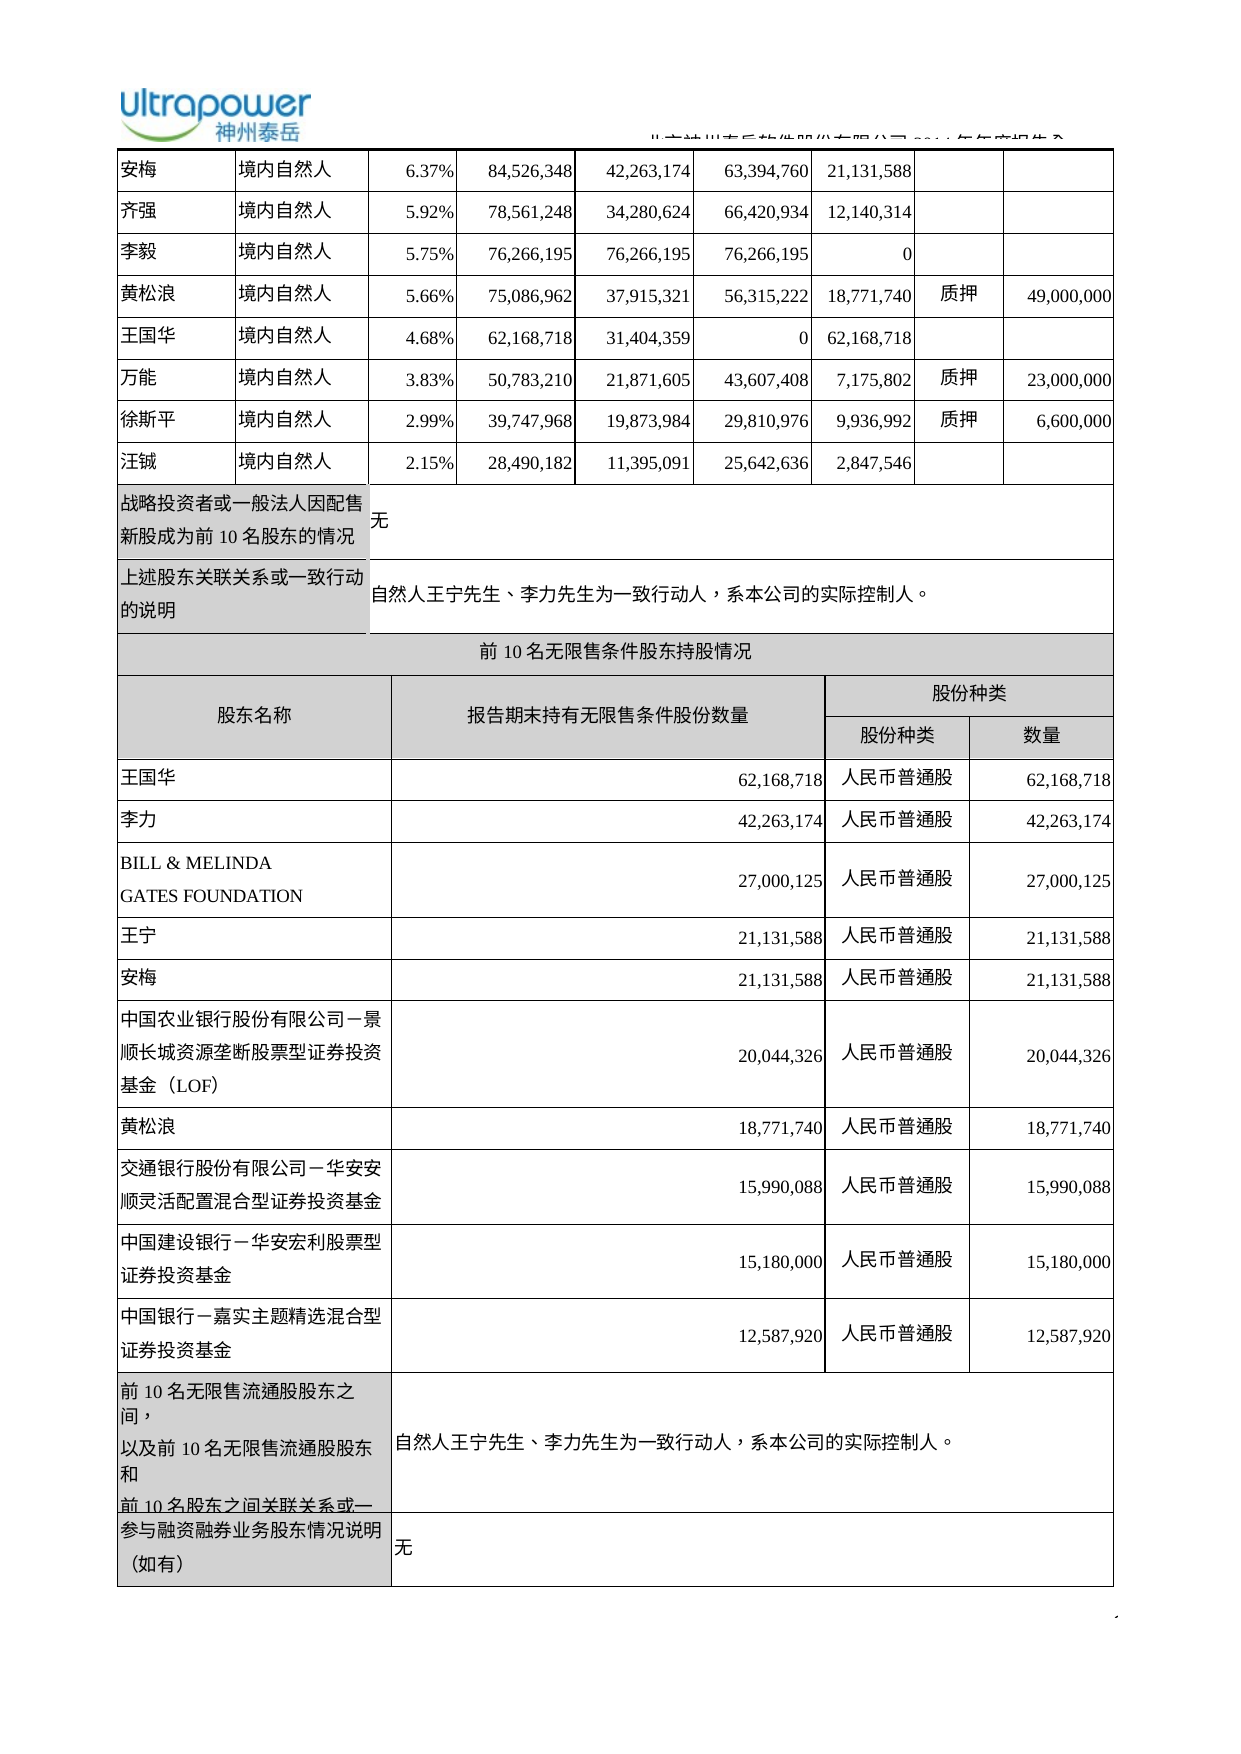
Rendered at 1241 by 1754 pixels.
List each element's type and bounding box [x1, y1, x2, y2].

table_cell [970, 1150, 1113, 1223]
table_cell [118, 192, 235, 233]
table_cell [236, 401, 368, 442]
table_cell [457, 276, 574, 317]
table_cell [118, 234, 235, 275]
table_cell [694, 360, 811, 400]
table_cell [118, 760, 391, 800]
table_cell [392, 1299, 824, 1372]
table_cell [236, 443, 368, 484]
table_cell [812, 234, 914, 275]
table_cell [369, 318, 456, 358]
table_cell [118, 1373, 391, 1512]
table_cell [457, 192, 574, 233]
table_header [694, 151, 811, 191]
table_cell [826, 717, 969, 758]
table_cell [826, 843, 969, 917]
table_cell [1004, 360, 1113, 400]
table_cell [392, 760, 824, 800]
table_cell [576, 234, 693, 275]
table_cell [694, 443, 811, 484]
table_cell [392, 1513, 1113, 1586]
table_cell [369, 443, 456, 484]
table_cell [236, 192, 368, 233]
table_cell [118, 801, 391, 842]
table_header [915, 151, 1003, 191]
picture [121, 88, 311, 142]
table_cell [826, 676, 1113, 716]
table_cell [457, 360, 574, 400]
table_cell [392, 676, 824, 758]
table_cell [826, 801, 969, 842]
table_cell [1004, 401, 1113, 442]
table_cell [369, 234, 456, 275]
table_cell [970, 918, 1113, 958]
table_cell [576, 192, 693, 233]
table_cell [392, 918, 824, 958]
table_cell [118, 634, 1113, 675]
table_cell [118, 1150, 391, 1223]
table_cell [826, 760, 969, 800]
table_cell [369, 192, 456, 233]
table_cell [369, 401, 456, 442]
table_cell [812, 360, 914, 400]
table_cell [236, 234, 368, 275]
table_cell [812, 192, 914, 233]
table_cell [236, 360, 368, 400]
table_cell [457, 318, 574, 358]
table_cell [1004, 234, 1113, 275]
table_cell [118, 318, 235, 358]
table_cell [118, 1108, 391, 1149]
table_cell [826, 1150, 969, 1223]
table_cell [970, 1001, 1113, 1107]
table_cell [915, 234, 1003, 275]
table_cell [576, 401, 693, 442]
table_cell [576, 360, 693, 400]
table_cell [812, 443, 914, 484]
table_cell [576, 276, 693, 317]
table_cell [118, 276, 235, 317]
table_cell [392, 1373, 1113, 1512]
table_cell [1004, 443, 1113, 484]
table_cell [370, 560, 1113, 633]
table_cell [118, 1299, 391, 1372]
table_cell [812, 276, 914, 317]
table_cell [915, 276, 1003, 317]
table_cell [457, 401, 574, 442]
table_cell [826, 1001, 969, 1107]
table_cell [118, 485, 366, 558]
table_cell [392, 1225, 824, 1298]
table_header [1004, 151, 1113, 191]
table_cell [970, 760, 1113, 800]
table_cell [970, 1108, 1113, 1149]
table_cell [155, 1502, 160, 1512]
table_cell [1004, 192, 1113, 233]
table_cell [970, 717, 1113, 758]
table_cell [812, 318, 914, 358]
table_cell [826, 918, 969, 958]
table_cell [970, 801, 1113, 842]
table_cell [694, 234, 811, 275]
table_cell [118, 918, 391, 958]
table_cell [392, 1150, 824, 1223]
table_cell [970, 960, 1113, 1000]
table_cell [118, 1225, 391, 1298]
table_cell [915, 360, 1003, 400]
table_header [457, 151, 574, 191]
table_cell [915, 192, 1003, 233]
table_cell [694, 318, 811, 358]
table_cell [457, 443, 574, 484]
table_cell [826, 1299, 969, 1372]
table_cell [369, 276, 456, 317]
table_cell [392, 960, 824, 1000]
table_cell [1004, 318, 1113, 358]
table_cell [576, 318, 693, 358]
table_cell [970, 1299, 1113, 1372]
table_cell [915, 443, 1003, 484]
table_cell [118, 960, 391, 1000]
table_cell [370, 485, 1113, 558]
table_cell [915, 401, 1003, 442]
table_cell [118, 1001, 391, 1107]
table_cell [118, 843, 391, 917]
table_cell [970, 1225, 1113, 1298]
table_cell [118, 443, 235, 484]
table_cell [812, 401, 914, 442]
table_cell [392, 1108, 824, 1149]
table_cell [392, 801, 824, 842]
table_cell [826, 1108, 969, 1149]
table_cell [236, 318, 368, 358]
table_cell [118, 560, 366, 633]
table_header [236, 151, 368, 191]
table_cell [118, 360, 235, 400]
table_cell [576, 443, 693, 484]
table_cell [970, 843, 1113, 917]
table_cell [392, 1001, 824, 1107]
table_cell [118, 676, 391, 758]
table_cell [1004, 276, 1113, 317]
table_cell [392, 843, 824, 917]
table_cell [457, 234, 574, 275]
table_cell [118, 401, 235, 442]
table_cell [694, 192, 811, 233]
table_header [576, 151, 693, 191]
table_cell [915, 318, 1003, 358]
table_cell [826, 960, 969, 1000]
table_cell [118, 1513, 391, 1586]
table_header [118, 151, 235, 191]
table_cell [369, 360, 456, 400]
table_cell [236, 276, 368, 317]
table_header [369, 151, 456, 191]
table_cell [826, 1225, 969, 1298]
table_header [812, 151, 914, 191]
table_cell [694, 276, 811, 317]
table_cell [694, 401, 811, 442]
